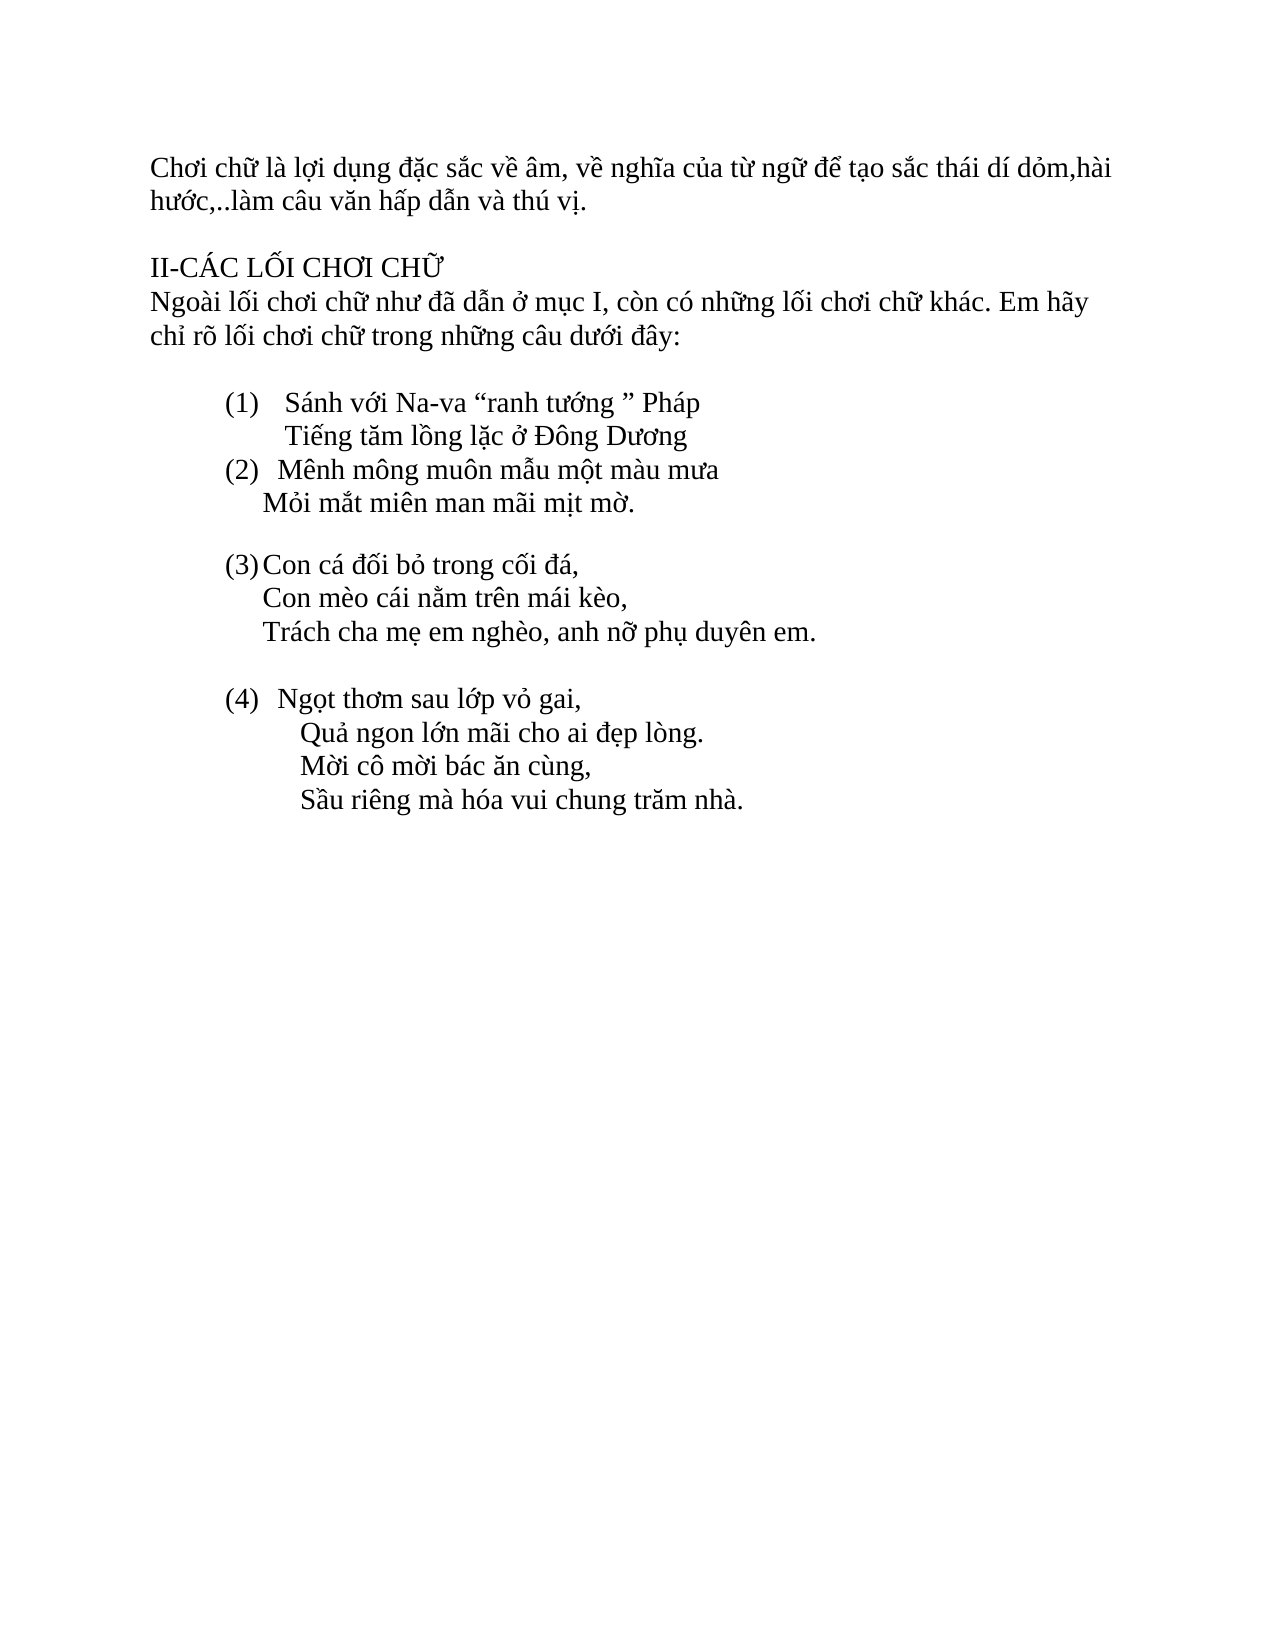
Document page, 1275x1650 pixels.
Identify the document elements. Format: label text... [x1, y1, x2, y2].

text Quả ngon lớn mãi cho ai đẹp lòng. [300, 715, 1125, 748]
text Tiếng tăm lồng lặc ở Đông Dương [262, 418, 1125, 452]
text Mời cô mời bác ăn cùng, [300, 748, 1125, 782]
text Con mèo cái nằm trên mái kèo, [262, 581, 1125, 614]
list Mênh mông muôn mẫu một màu mưa [225, 452, 1125, 485]
text Trách cha mẹ em nghèo, anh nỡ phụ duyên em. [262, 614, 1125, 648]
text II-CÁC LỐI CHƠI CHỮ [150, 251, 1125, 284]
list Ngọt thơm sau lớp vỏ gai, [225, 681, 1125, 715]
text Sầu riêng mà hóa vui chung trăm nhà. [300, 782, 1125, 815]
text Chơi chữ là lợi dụng đặc sắc về âm, về nghĩa của từ ngữ để tạo sắc thái dí dỏm,hài hước,..làm câu văn hấp dẫn và thú vị. [150, 150, 1125, 217]
list Sánh với Na-va “ranh tướng ” Pháp [225, 385, 1125, 418]
text Mỏi mắt miên man mãi mịt mờ. [262, 485, 1125, 519]
text Ngoài lối chơi chữ như đã dẫn ở mục I, còn có những lối chơi chữ khác. Em hãy chỉ rõ lối chơi chữ trong những câu dưới đây: [150, 284, 1125, 351]
list Con cá đối bỏ trong cối đá, [225, 547, 1125, 581]
